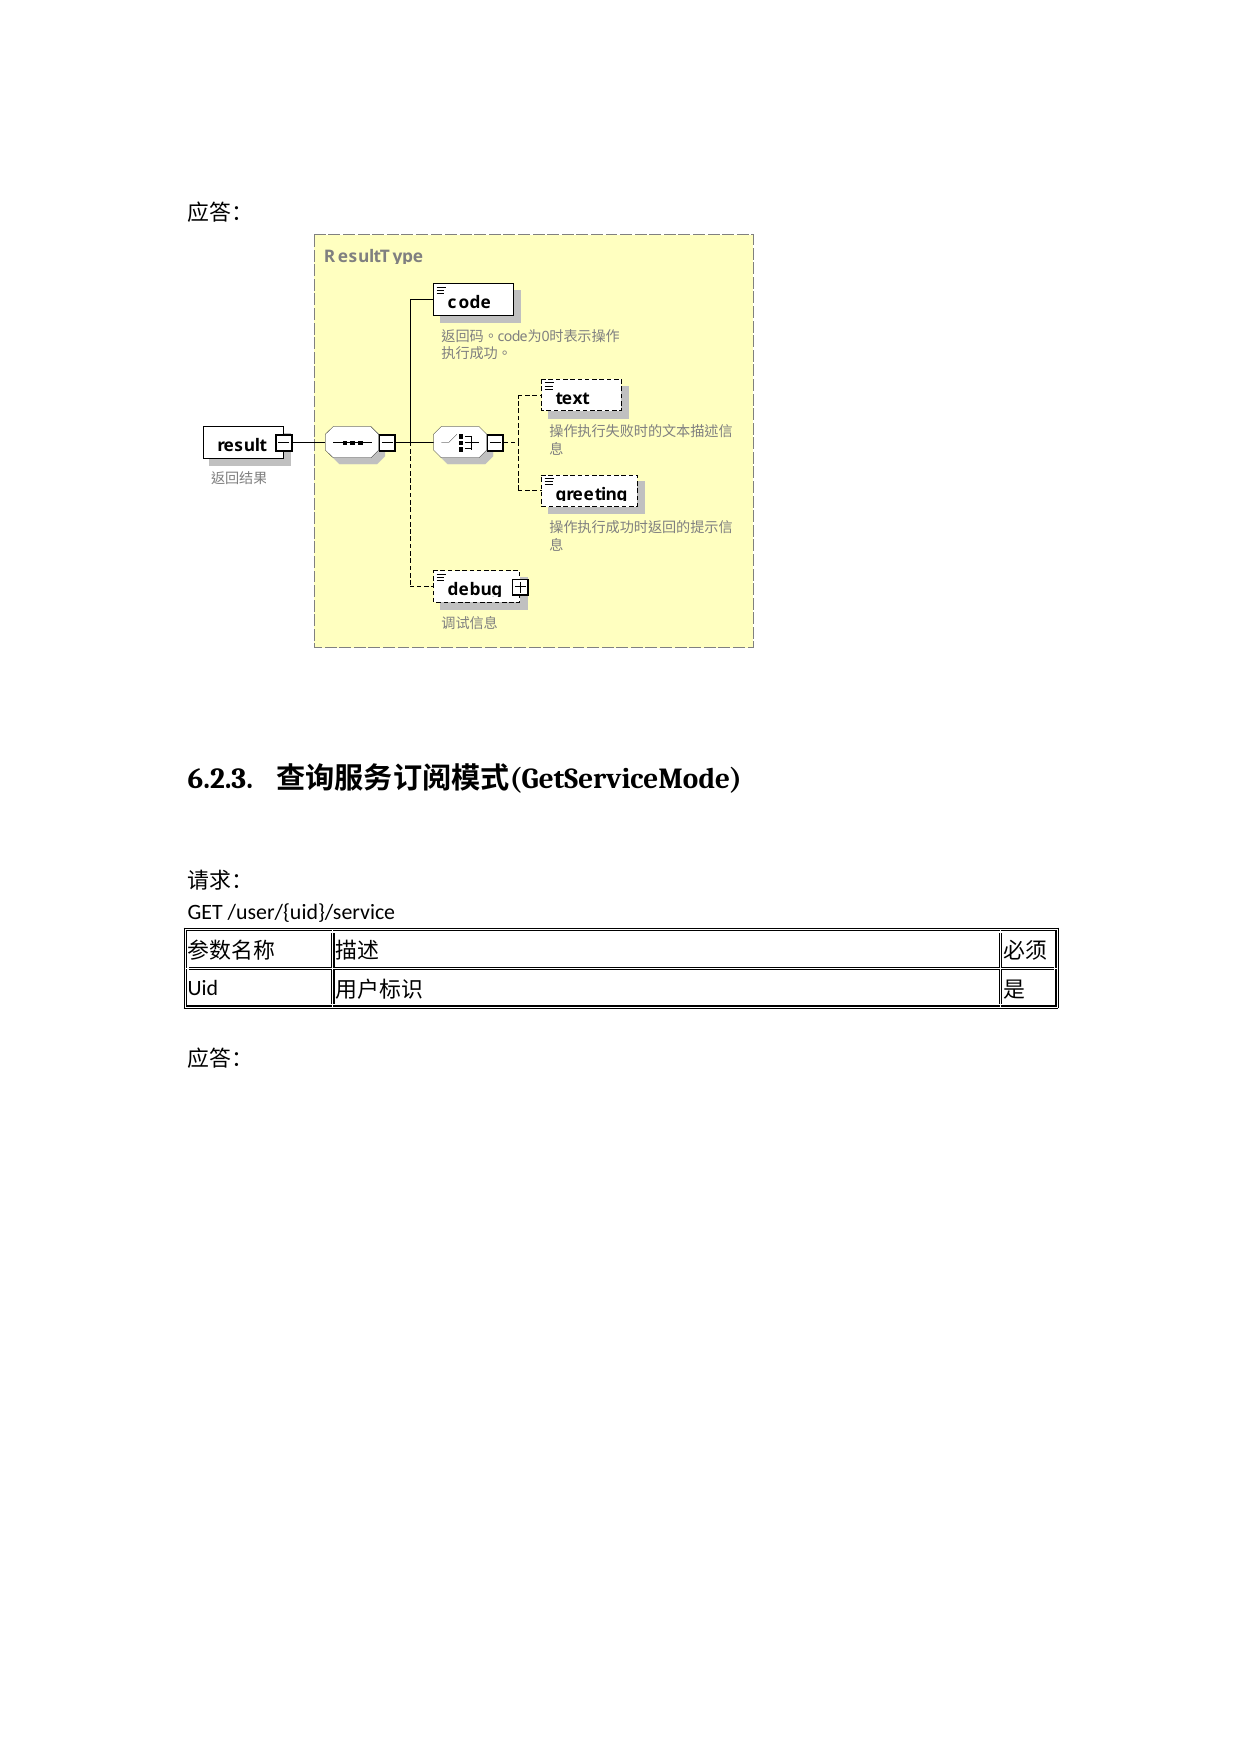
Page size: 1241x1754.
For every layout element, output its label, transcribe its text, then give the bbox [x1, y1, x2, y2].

table_cell 是 [1001, 966, 1056, 1005]
subtitle 查询服务订阅模式(GetServiceMode) [187, 744, 1053, 809]
table_header 描述 [333, 931, 1001, 966]
table_cell Uid [187, 966, 333, 1005]
text 应答： [187, 194, 1053, 227]
table_header 必须 [1001, 931, 1055, 966]
text 应答： [187, 1041, 1053, 1073]
text 请求： [187, 862, 1053, 895]
table_header 参数名称 [187, 929, 333, 966]
text GET /user/{uid}/service [187, 895, 1053, 927]
table_cell 用户标识 [333, 970, 1001, 1005]
